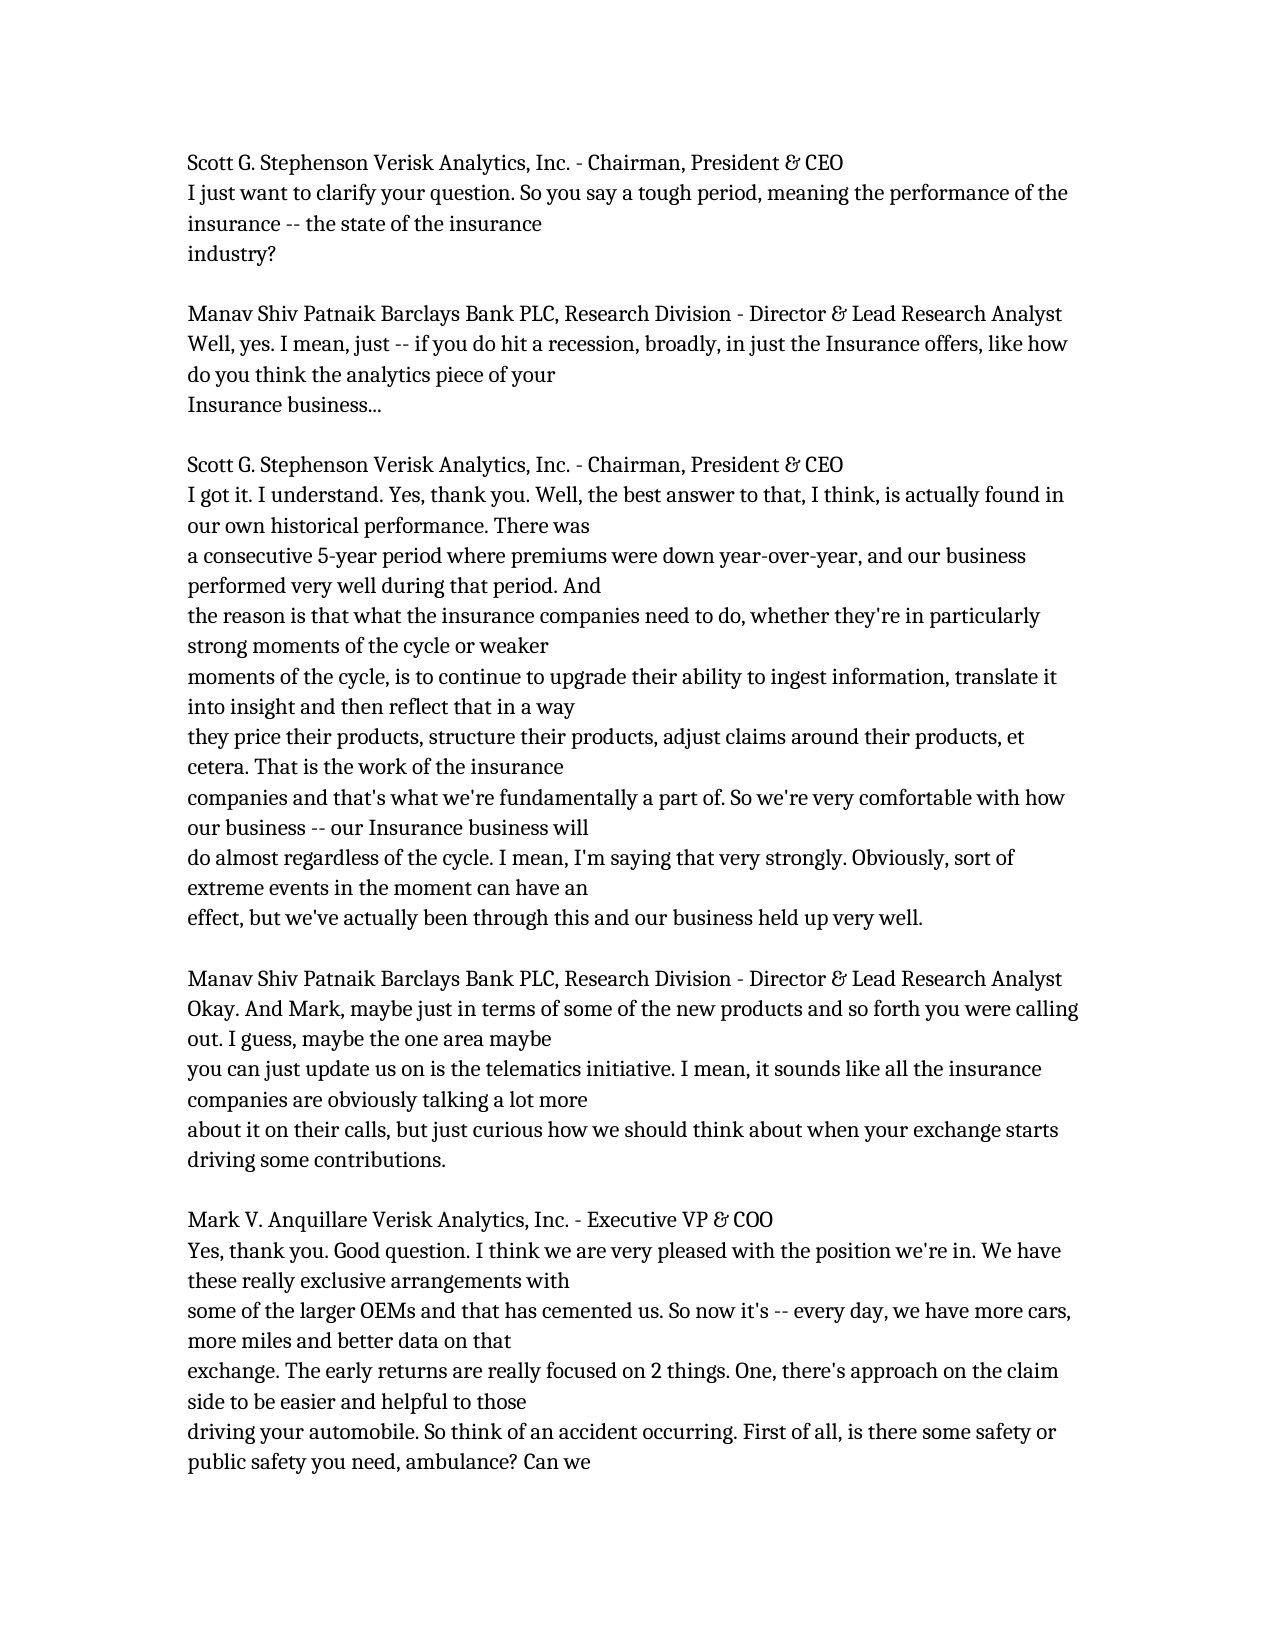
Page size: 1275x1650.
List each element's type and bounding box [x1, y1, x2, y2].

text [187, 150, 1087, 1475]
